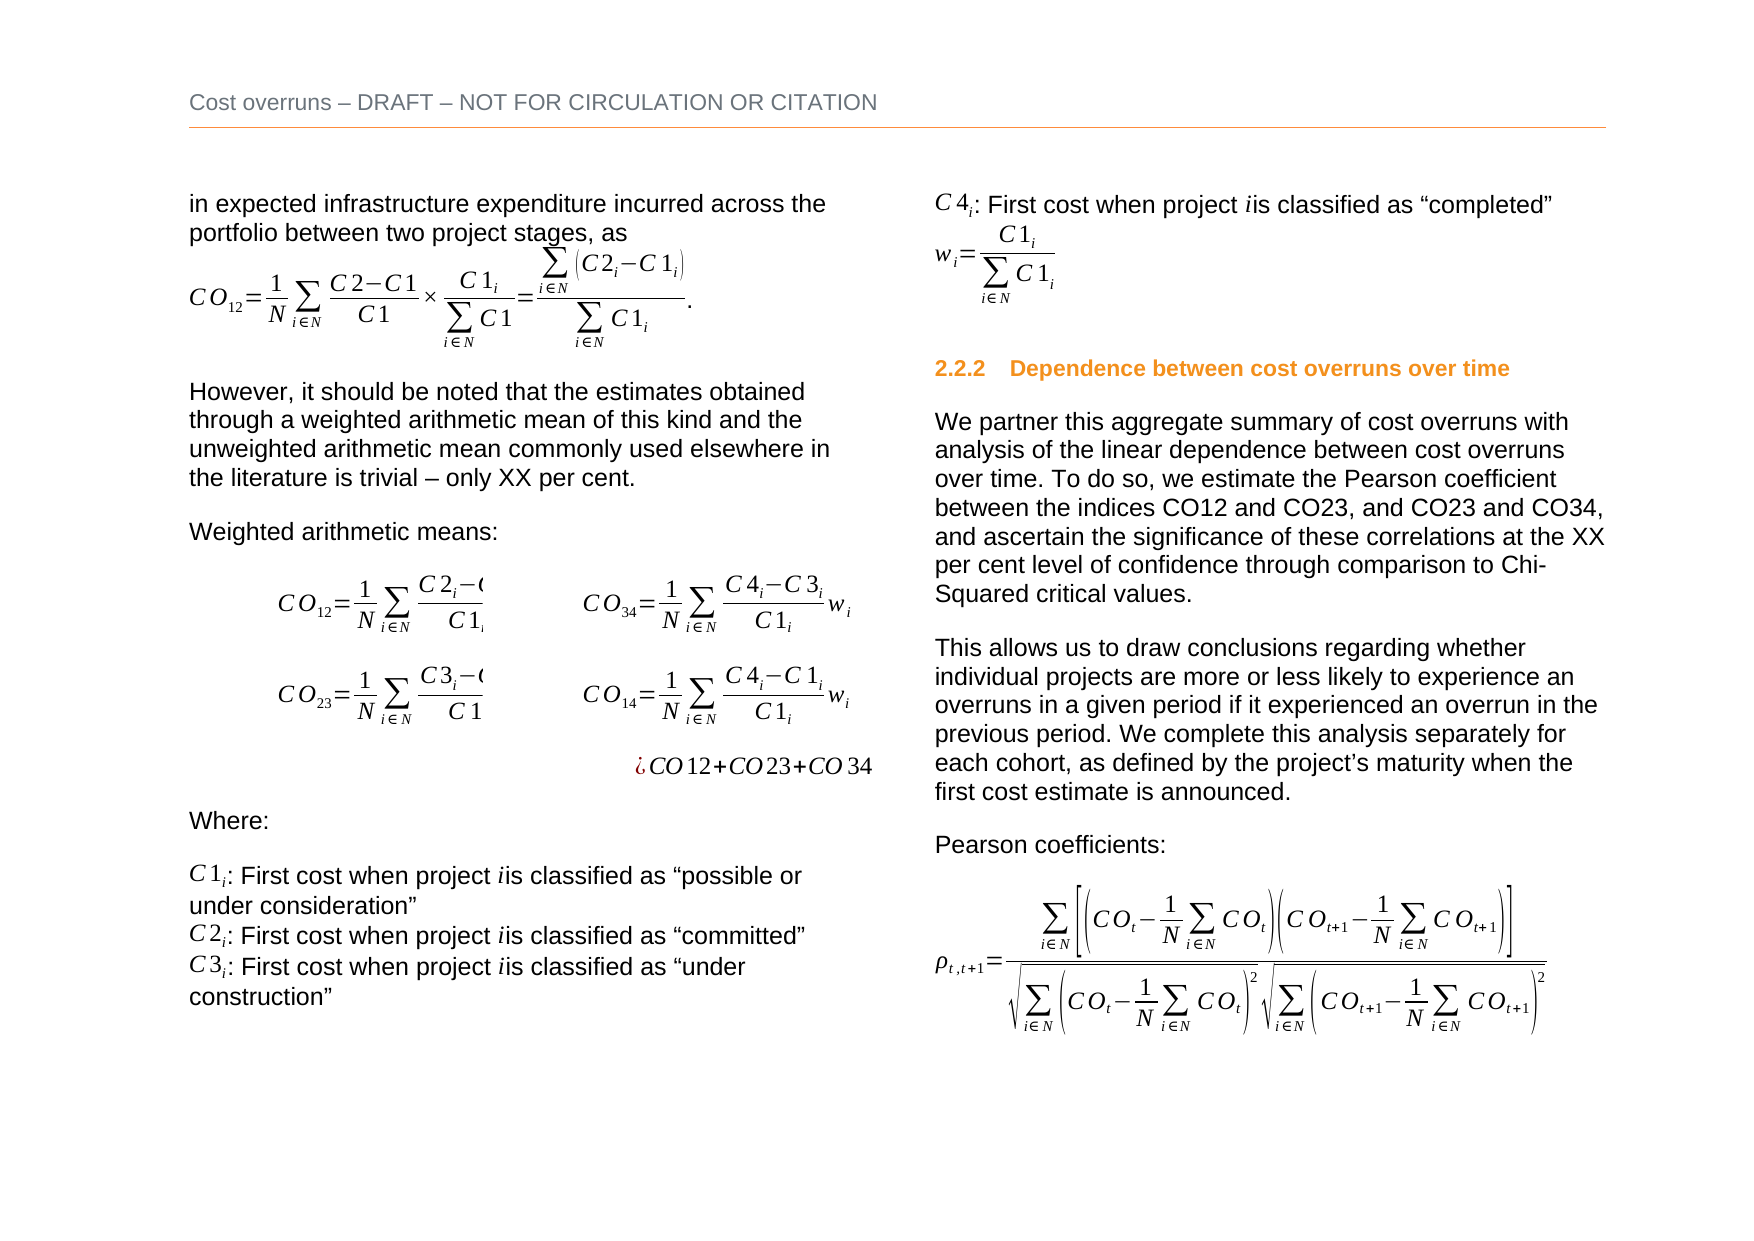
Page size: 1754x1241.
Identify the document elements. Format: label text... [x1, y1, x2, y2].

subtitle Dependence between cost overruns over time [934, 355, 1606, 381]
text : First cost when project is classified as “possible or under consideration” : First cost when project is classified as “committed” : First cost when project is classified as “under construction” : First cost when project is classified as “completed” [189, 859, 861, 1011]
text Pearson coefficients: [934, 830, 1606, 859]
text Weighted arithmetic means: [189, 517, 861, 545]
text Where: [189, 806, 861, 834]
text : First cost when project is classified as “possible or under consideration” : First cost when project is classified as “committed” : First cost when project is classified as “under construction” : First cost when project is classified as “completed” [934, 189, 1606, 306]
text We partner this aggregate summary of cost overruns with analysis of the linear dependence between cost overruns over time. To do so, we estimate the Pearson coefficient between the indices CO12 and CO23, and CO23 and CO34, and ascertain the significance of these correlations at the XX per cent level of confidence through comparison to Chi-Squared critical values. [934, 406, 1606, 608]
table_header [178, 545, 483, 781]
table_header [483, 545, 898, 781]
text However, it should be noted that the estimates obtained through a weighted arithmetic mean of this kind and the unweighted arithmetic mean commonly used elsewhere in the literature is trivial – only XX per cent. [189, 377, 861, 492]
text This allows us to draw conclusions regarding whether individual projects are more or less likely to experience an overruns in a given period if it experienced an overrun in the previous period. We complete this analysis separately for each cohort, as defined by the project’s maturity when the first cost estimate is announced. [934, 633, 1606, 805]
